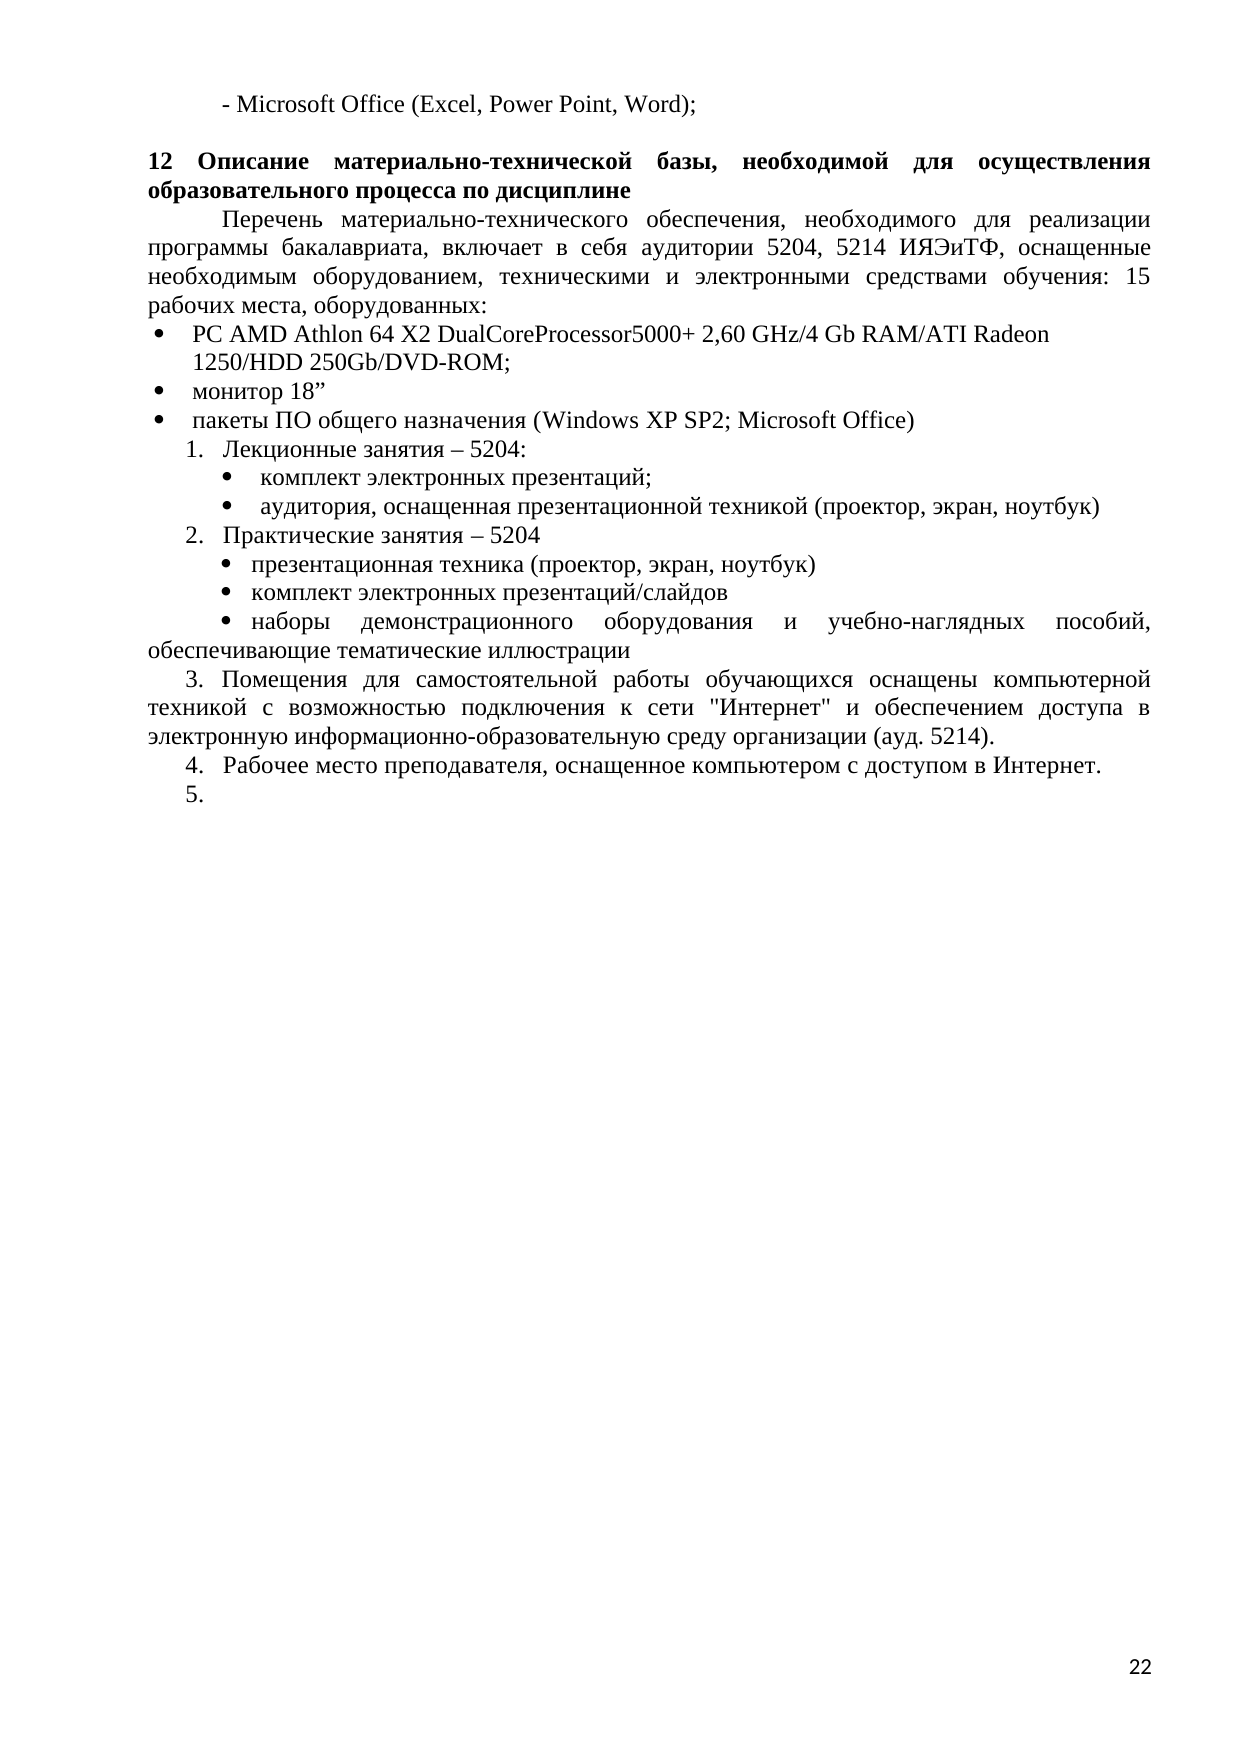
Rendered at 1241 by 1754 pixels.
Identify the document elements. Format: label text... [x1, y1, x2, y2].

list PC AMD Athlon 64 X2 DualCoreProcessor5000+ 2,60 GHz/4 Gb RAM/ATI Radeon 1250/HDD 250Gb/DVD-ROM; [154, 319, 1152, 376]
list Рабочее место преподавателя, оснащенное компьютером с доступом в Интернет. [185, 750, 1152, 779]
list пакеты ПО общего назначения (Windows XP SP2; Microsoft Office) [154, 405, 1152, 434]
text Перечень материально-технического обеспечения, необходимого для реализации программы бакалавриата, включает в себя аудитории 5204, 5214 ИЯЭиТФ, оснащенные необходимым оборудованием, техническими и электронными средствами обучения: 15 рабочих места, оборудованных: [148, 204, 1152, 319]
list презентационная техника (проектор, экран, ноутбук) [148, 549, 1152, 577]
list комплект электронных презентаций; [223, 462, 1152, 491]
list Лекционные занятия – 5204: [185, 434, 1152, 462]
list аудитория, оснащенная презентационной техникой (проектор, экран, ноутбук) [223, 491, 1152, 520]
text 12 Описание материально-технической базы, необходимой для осуществления образовательного процесса по дисциплине [148, 146, 1152, 204]
text - Microsoft Office (Excel, Power Point, Word); [148, 89, 1152, 117]
list наборы демонстрационного оборудования и учебно-наглядных пособий, обеспечивающие тематические иллюстрации [148, 606, 1152, 664]
list комплект электронных презентаций/слайдов [148, 577, 1152, 606]
list Помещения для самостоятельной работы обучающихся оснащены компьютерной техникой с возможностью подключения к сети "Интернет" и обеспечением доступа в электронную информационно-образовательную среду организации (ауд. 5214). [148, 664, 1152, 750]
list монитор 18” [154, 376, 1152, 405]
list Практические занятия – 5204 [185, 520, 1152, 549]
